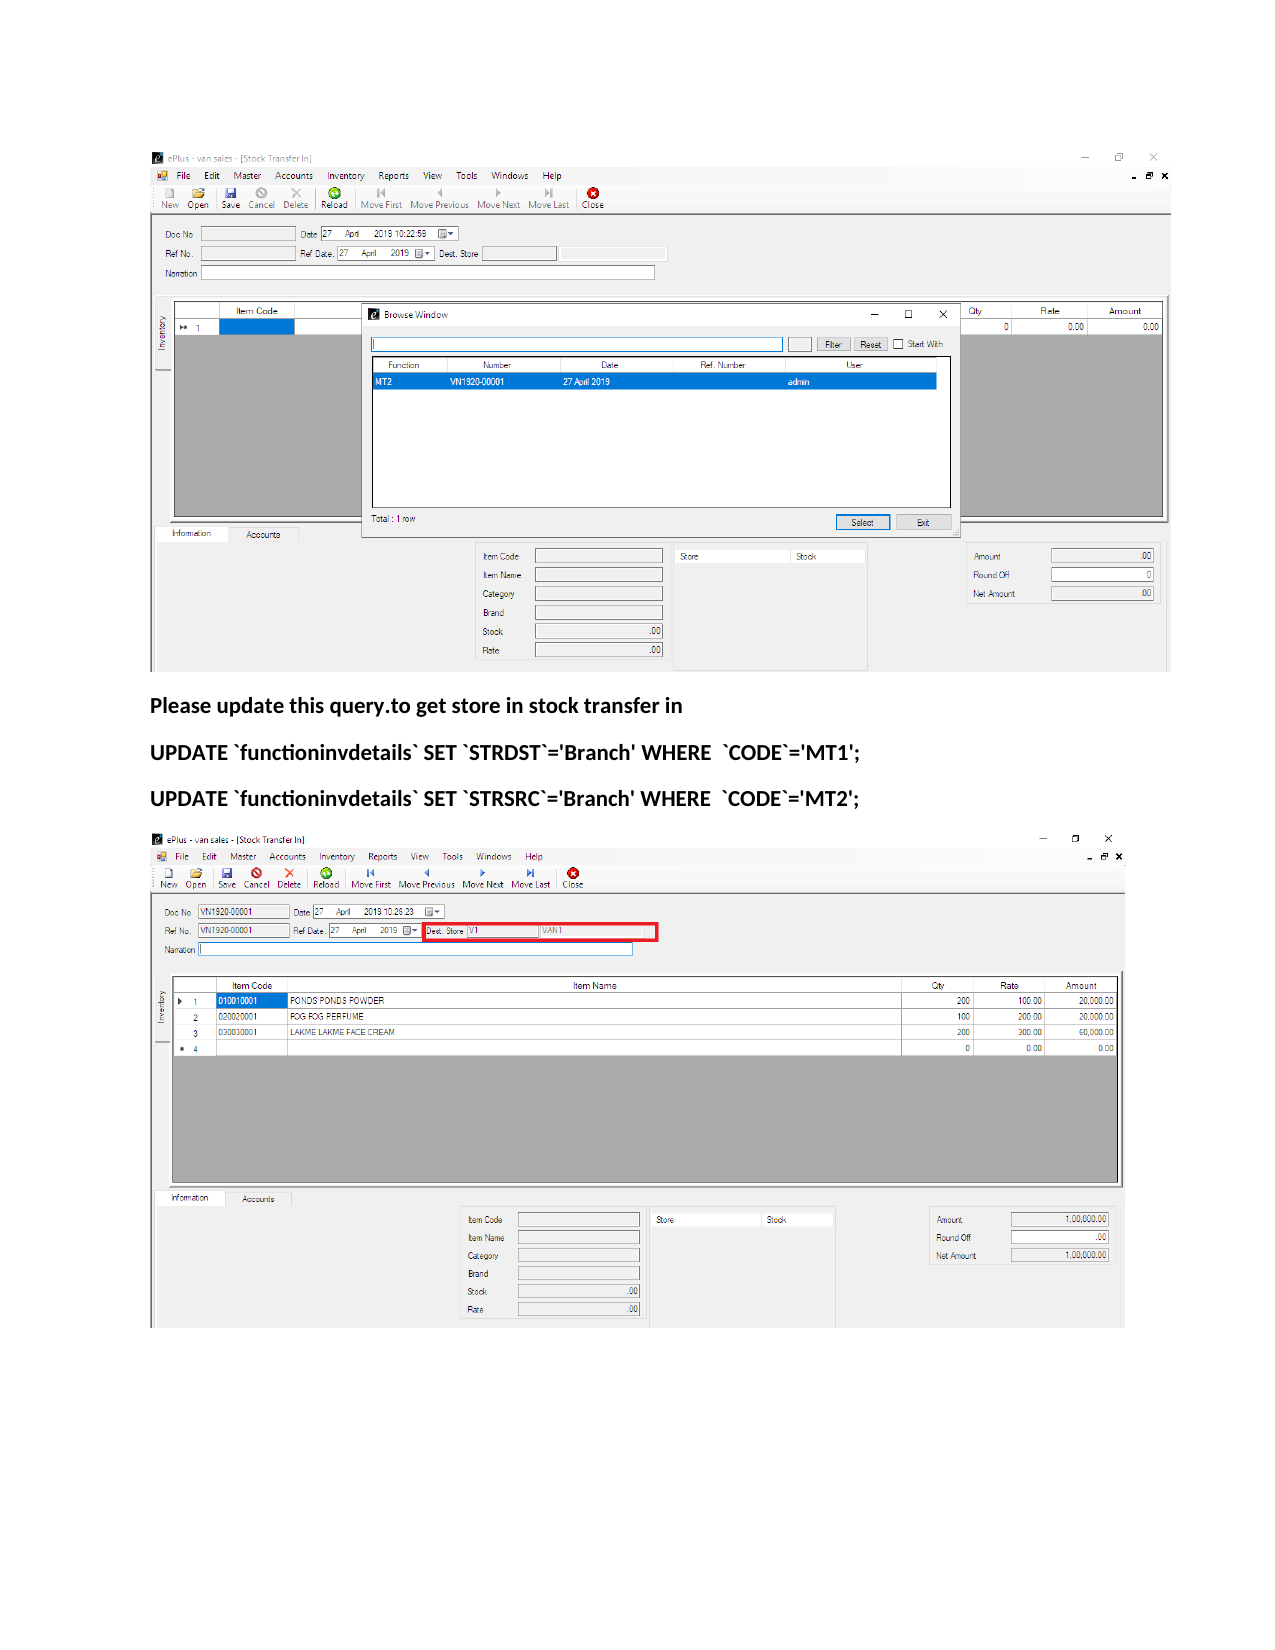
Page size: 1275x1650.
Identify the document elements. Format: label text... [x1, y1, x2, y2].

text Please update this query.to get store in stock transfer in [150, 691, 1125, 719]
picture [150, 831, 1125, 1328]
text UPDATE `functioninvdetails` SET `STRSRC`='Branch' WHERE `CODE`='MT2'; [150, 784, 1125, 812]
text UPDATE `functioninvdetails` SET `STRDST`='Branch' WHERE `CODE`='MT1'; [150, 738, 1125, 766]
picture [150, 150, 1172, 672]
